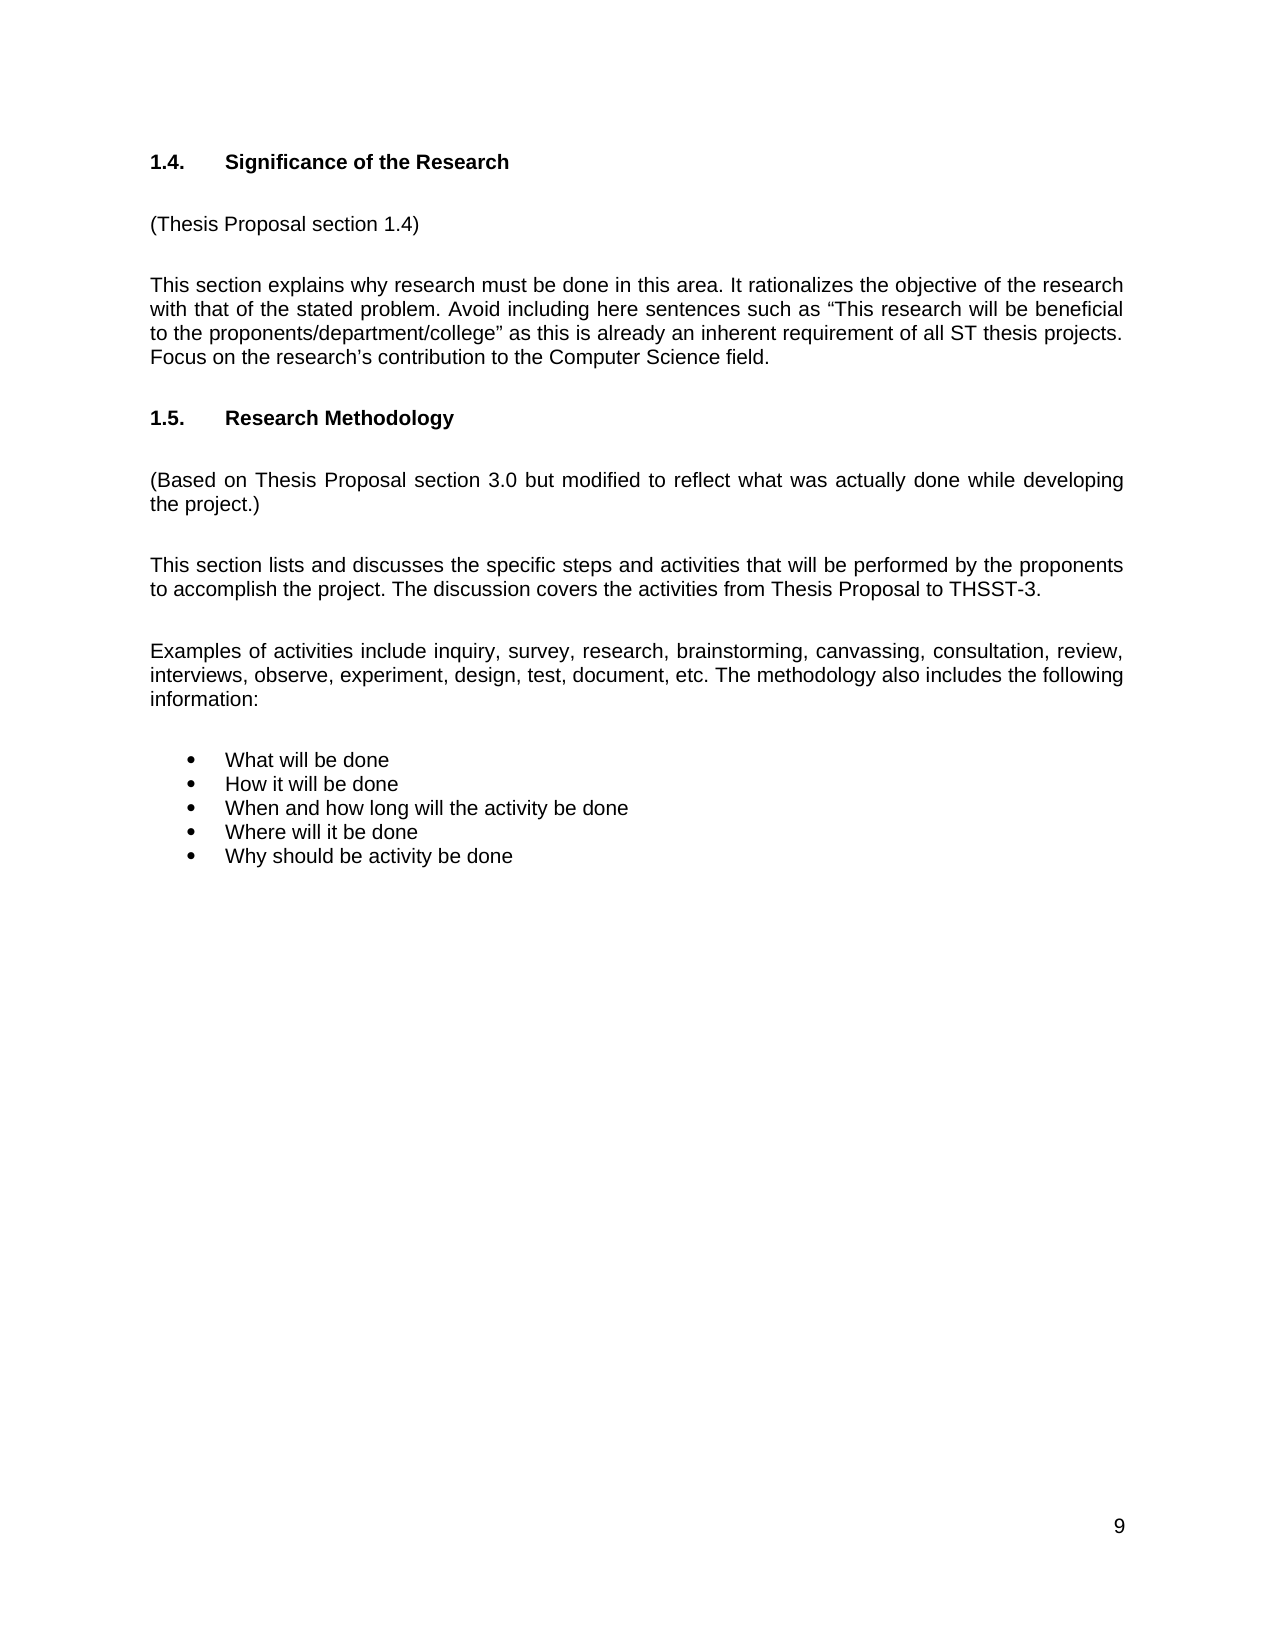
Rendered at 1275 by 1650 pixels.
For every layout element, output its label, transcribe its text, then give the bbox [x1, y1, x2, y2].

subtitle Significance of the Research [150, 150, 1125, 174]
list Where will it be done [187, 820, 1125, 844]
text This section lists and discusses the specific steps and activities that will be performed by the proponents to accomplish the project. The discussion covers the activities from Thesis Proposal to THSST-3. [150, 553, 1125, 601]
text Examples of activities include inquiry, survey, research, brainstorming, canvassing, consultation, review, interviews, observe, experiment, design, test, document, etc. The methodology also includes the following information: [150, 638, 1125, 710]
list What will be done [187, 748, 1125, 772]
list Why should be activity be done [187, 844, 1125, 868]
subtitle Research Methodology [150, 406, 1125, 430]
list When and how long will the activity be done [187, 796, 1125, 820]
text (Based on Thesis Proposal section 3.0 but modified to reflect what was actually done while developing the project.) [150, 468, 1125, 516]
text This section explains why research must be done in this area. It rationalizes the objective of the research with that of the stated problem. Avoid including here sentences such as “This research will be beneficial to the proponents/department/college” as this is already an inherent requirement of all ST thesis projects. Focus on the research’s contribution to the Computer Science field. [150, 273, 1125, 369]
text (Thesis Proposal section 1.4) [150, 211, 1125, 235]
list How it will be done [187, 772, 1125, 796]
